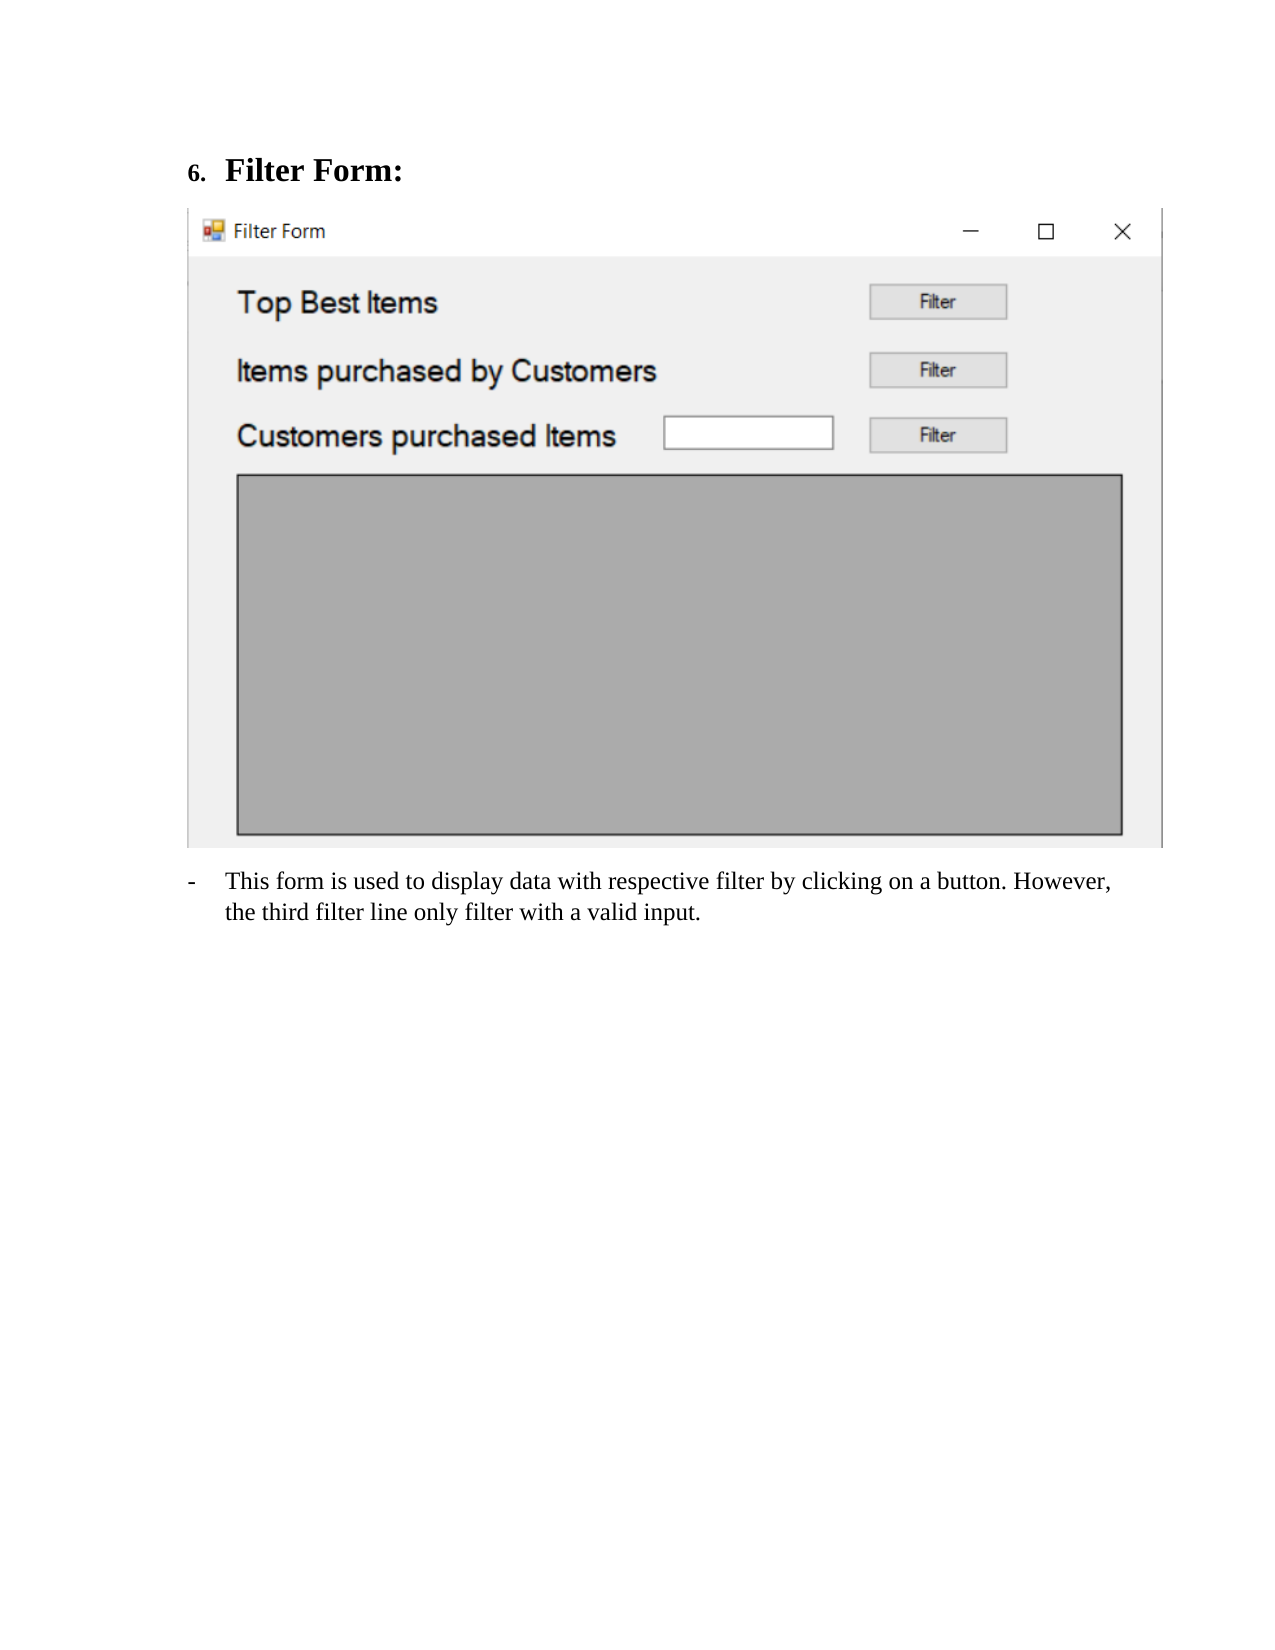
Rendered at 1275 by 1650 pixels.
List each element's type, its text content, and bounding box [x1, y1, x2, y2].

list This form is used to display data with respective filter by clicking on a button. However, the third filter line only filter with a valid input. [187, 866, 1125, 926]
list Filter Form: [187, 150, 1125, 188]
picture [187, 208, 1163, 848]
